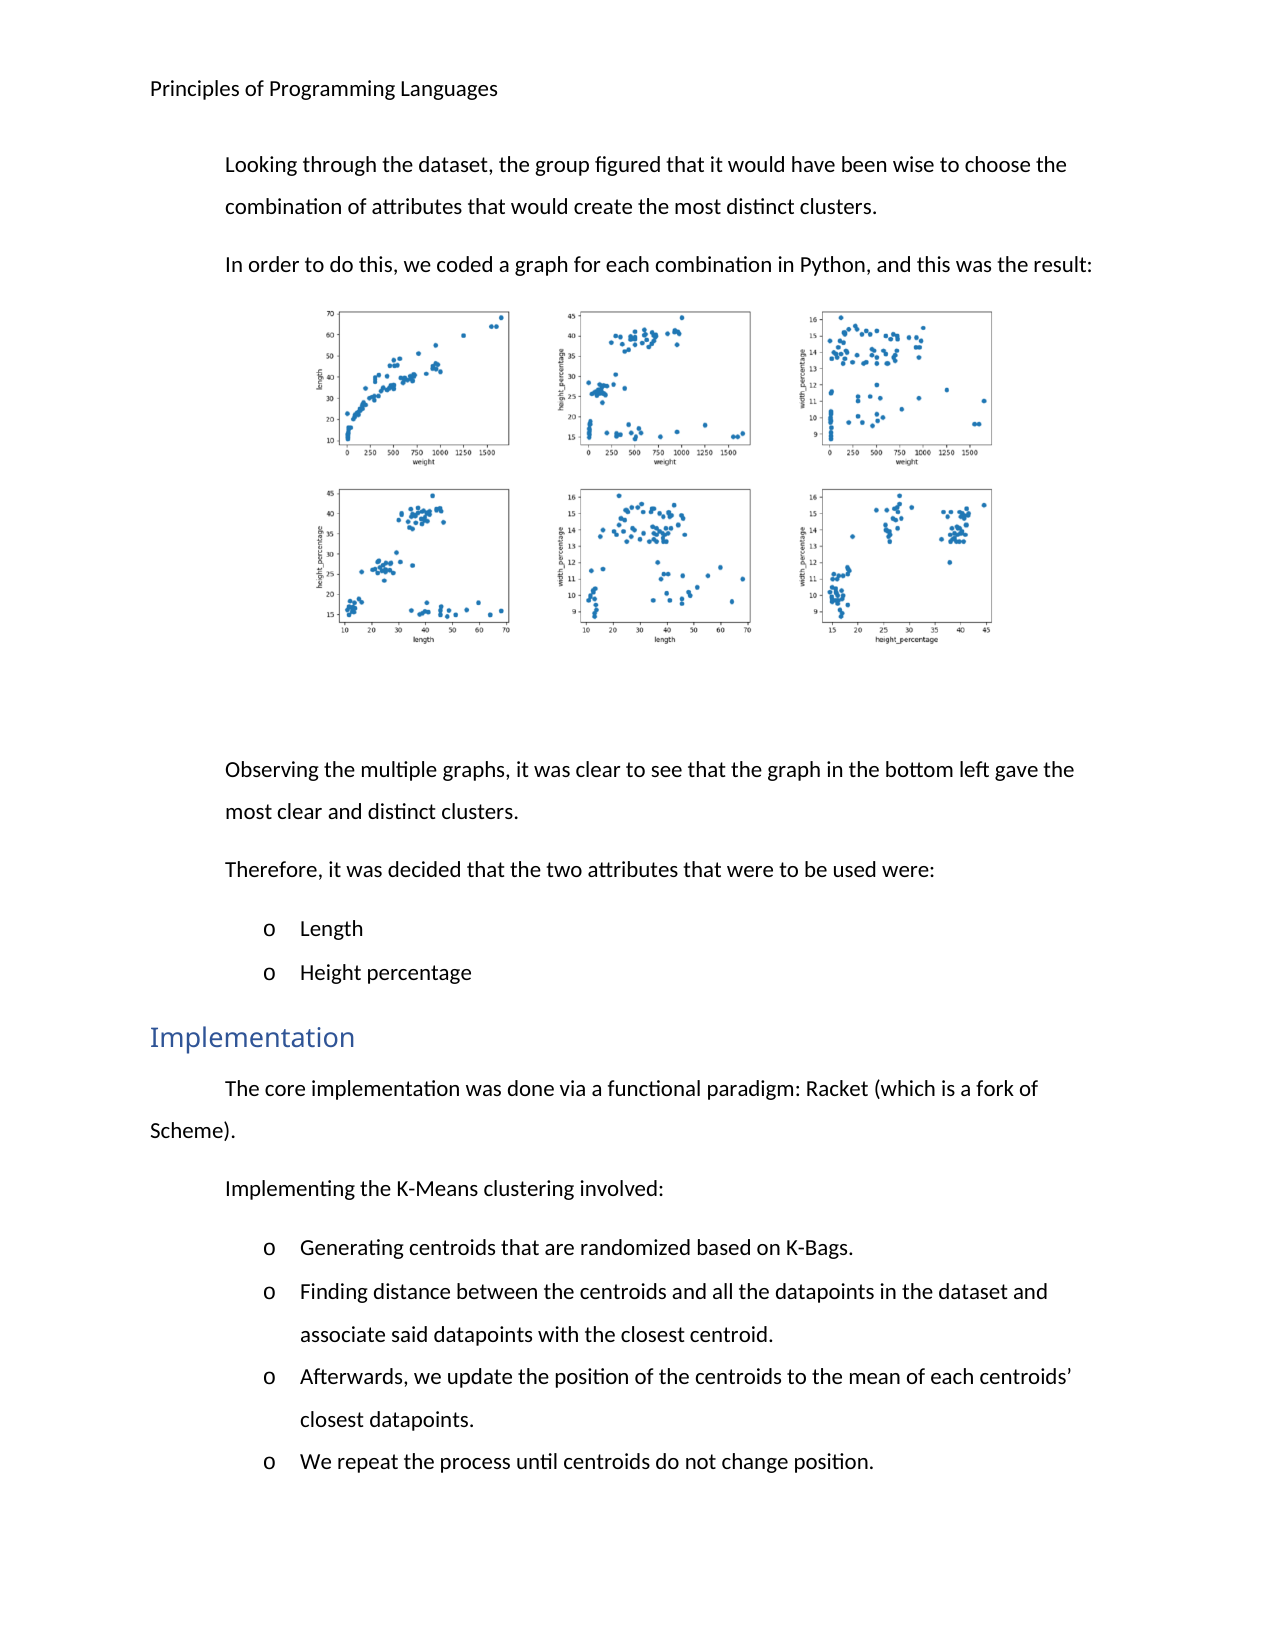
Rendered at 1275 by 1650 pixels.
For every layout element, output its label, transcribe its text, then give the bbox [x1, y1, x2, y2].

text In order to do this, we coded a graph for each combination in Python, and this was the result: [225, 251, 1125, 279]
subtitle Implementation [150, 1018, 1125, 1055]
list Finding distance between the centroids and all the datapoints in the dataset and associate said datapoints with the closest centroid. [262, 1277, 1125, 1348]
list Generating centroids that are randomized based on K-Bags. [262, 1233, 1125, 1262]
text Observing the multiple graphs, it was clear to see that the graph in the bottom left gave the most clear and distinct clusters. [225, 755, 1125, 825]
list We repeat the process until centroids do not change position. [262, 1447, 1125, 1476]
list Length [262, 914, 1125, 943]
text The core implementation was done via a functional paradigm: Racket (which is a fork of Scheme). [150, 1074, 1125, 1144]
list Height percentage [262, 958, 1125, 987]
text Looking through the dataset, the group figured that it would have been wise to choose the combination of attributes that would create the most distinct clusters. [225, 150, 1125, 220]
picture [305, 303, 995, 652]
text Therefore, it was decided that the two attributes that were to be used were: [225, 856, 1125, 884]
list Afterwards, we update the position of the centroids to the mean of each centroids’ closest datapoints. [262, 1362, 1125, 1433]
text Implementing the K-Means clustering involved: [150, 1174, 1125, 1202]
